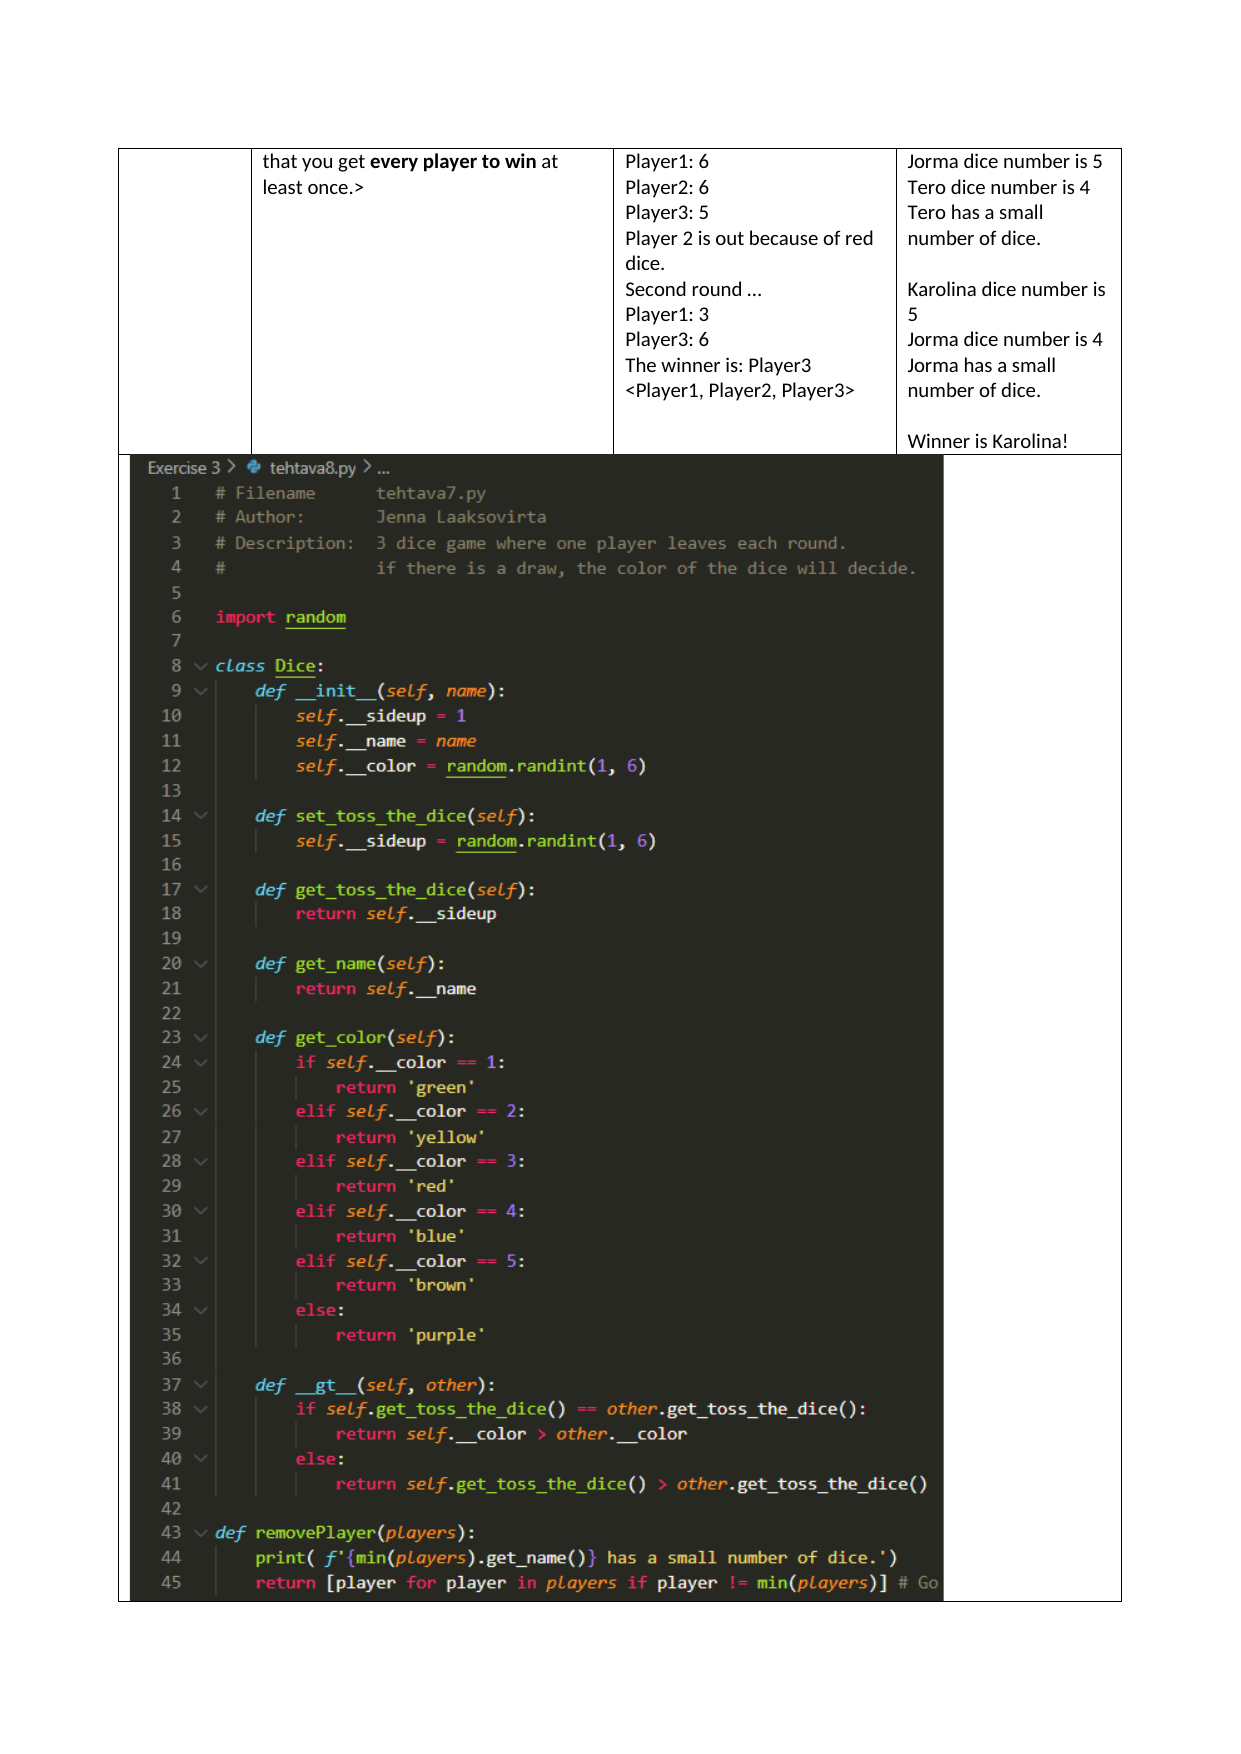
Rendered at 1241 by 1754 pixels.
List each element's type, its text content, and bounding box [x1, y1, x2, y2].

picture [129, 454, 944, 1601]
table_cell 6 [119, 149, 251, 454]
table_cell [944, 455, 1121, 1601]
table_cell [119, 455, 129, 1601]
table_cell User runs the program <Run the program a couple of times so that you get every player to win at least once.> [252, 149, 613, 454]
